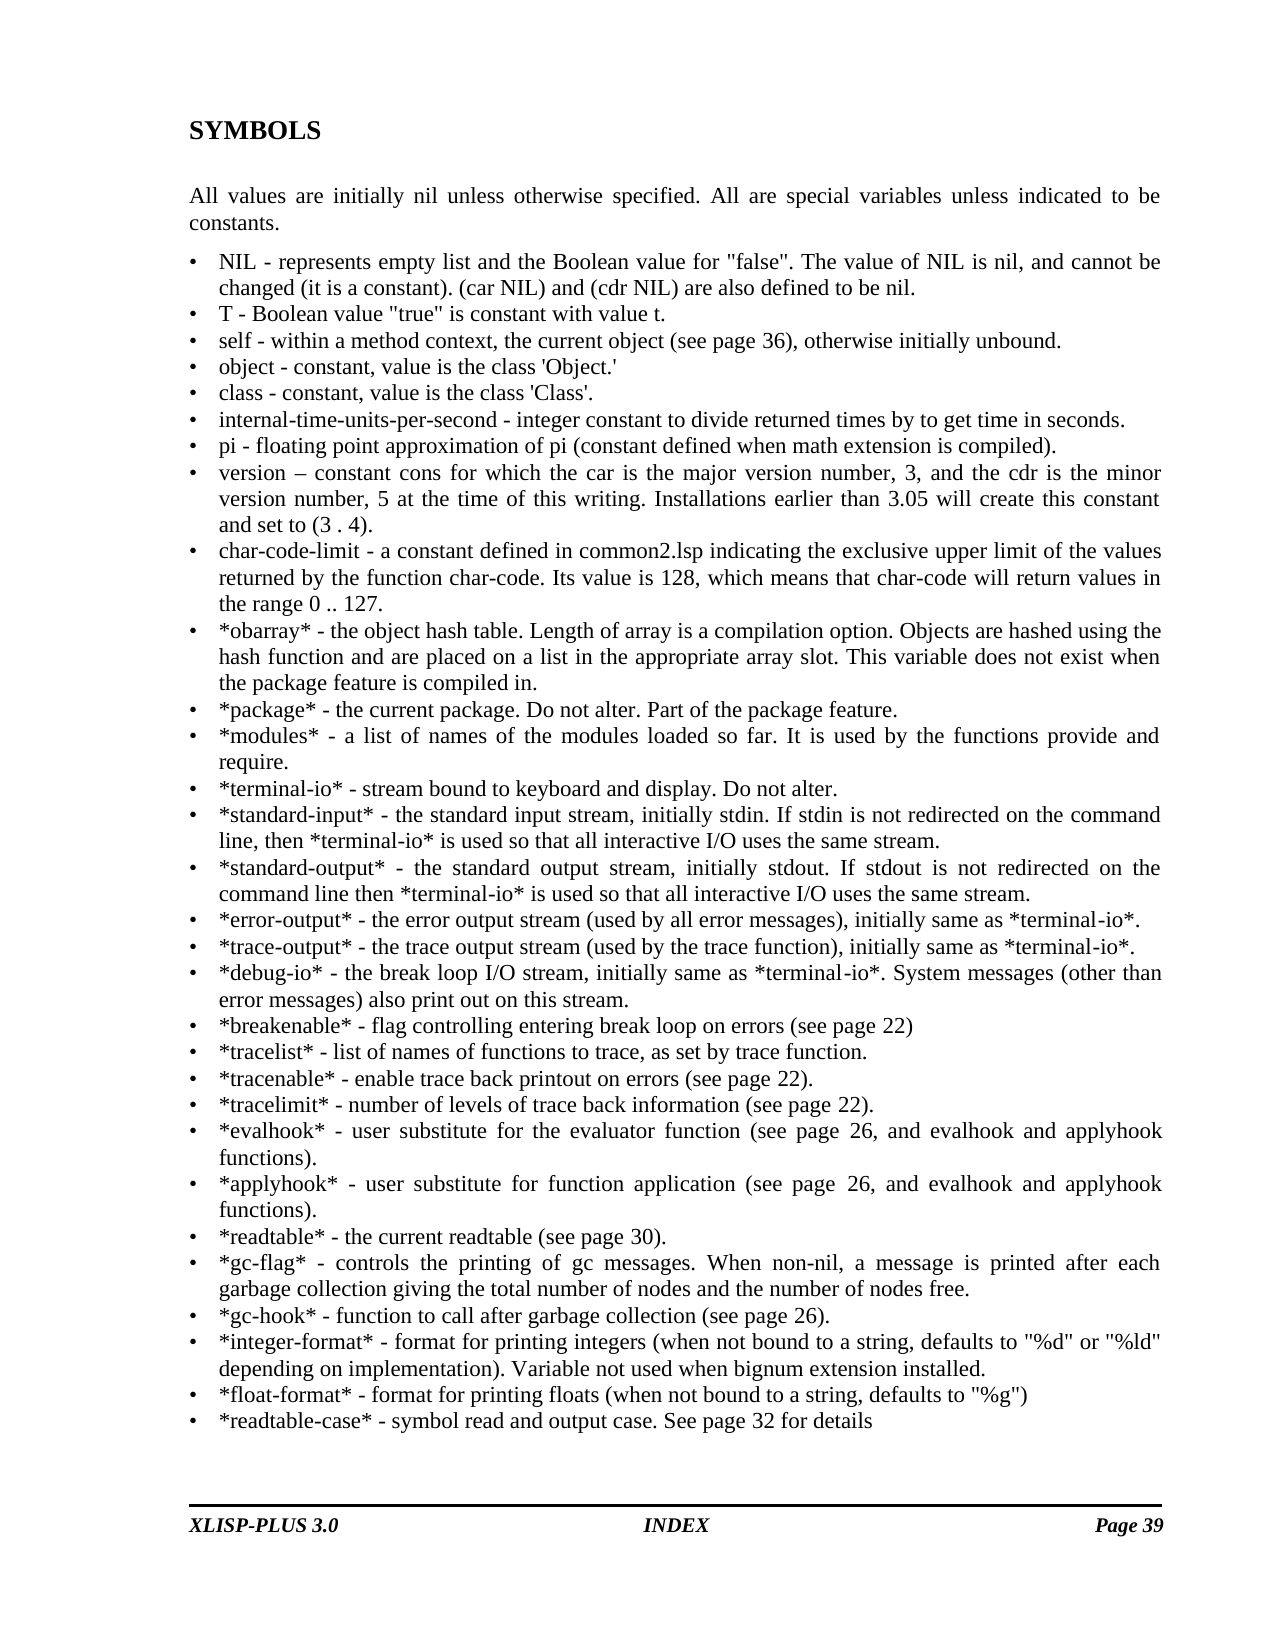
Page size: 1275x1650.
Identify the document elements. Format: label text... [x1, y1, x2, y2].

list *debug-io* - the break loop I/O stream, initially same as *terminal-io*. System messages (other than error messages) also print out on this stream. [189, 959, 1162, 1012]
list *integer-format* - format for printing integers (when not bound to a string, defaults to "%d" or "%ld" depending on implementation). Variable not used when bignum extension installed. [189, 1328, 1162, 1381]
list *standard-output* - the standard output stream, initially stdout. If stdout is not redirected on the command line then *terminal-io* is used so that all interactive I/O uses the same stream. [189, 854, 1162, 907]
list *modules* - a list of names of the modules loaded so far. It is used by the functions provide and require. [189, 722, 1162, 775]
list *evalhook* - user substitute for the evaluator function (see page 26, and evalhook and applyhook functions). [189, 1117, 1162, 1170]
list *error-output* - the error output stream (used by all error messages), initially same as *terminal-io*. [189, 907, 1162, 933]
list *tracenable* - enable trace back printout on errors (see page 22). [189, 1065, 1162, 1091]
list *tracelimit* - number of levels of trace back information (see page 22). [189, 1091, 1162, 1117]
list internal-time-units-per-second - integer constant to divide returned times by to get time in seconds. [189, 406, 1162, 432]
list *trace-output* - the trace output stream (used by the trace function), initially same as *terminal-io*. [189, 933, 1162, 959]
list object - constant, value is the class 'Object.' [189, 353, 1162, 379]
subtitle SYMBOLS [189, 114, 1162, 145]
list *readtable* - the current readtable (see page 30). [189, 1223, 1162, 1249]
list *float-format* - format for printing floats (when not bound to a string, defaults to "%g") [189, 1381, 1162, 1407]
list *package* - the current package. Do not alter. Part of the package feature. [189, 696, 1162, 722]
list *tracelist* - list of names of functions to trace, as set by trace function. [189, 1038, 1162, 1065]
list *gc-hook* - function to call after garbage collection (see page 26). [189, 1302, 1162, 1328]
list NIL - represents empty list and the Boolean value for "false". The value of NIL is nil, and cannot be changed (it is a constant). (car NIL) and (cdr NIL) are also defined to be nil. [189, 248, 1162, 300]
list *readtable-case* - symbol read and output case. See page 32 for details [189, 1407, 1162, 1434]
list char-code-limit - a constant defined in common2.lsp indicating the exclusive upper limit of the values returned by the function char-code. Its value is 128, which means that char-code will return values in the range 0 .. 127. [189, 538, 1162, 617]
list self - within a method context, the current object (see page 36), otherwise initially unbound. [189, 327, 1162, 353]
list T - Boolean value "true" is constant with value t. [189, 300, 1162, 327]
list *terminal-io* - stream bound to keyboard and display. Do not alter. [189, 775, 1162, 801]
text All values are initially nil unless otherwise specified. All are special variables unless indicated to be constants. [189, 182, 1162, 235]
list pi - floating point approximation of pi (constant defined when math extension is compiled). [189, 432, 1162, 458]
list version – constant cons for which the car is the major version number, 3, and the cdr is the minor version number, 5 at the time of this writing. Installations earlier than 3.05 will create this constant and set to (3 . 4). [189, 458, 1162, 538]
list *standard-input* - the standard input stream, initially stdin. If stdin is not redirected on the command line, then *terminal-io* is used so that all interactive I/O uses the same stream. [189, 801, 1162, 854]
list *obarray* - the object hash table. Length of array is a compilation option. Objects are hashed using the hash function and are placed on a list in the appropriate array slot. This variable does not exist when the package feature is compiled in. [189, 617, 1162, 696]
list *applyhook* - user substitute for function application (see page 26, and evalhook and applyhook functions). [189, 1170, 1162, 1223]
list *breakenable* - flag controlling entering break loop on errors (see page 22) [189, 1012, 1162, 1038]
list *gc-flag* - controls the printing of gc messages. When non-nil, a message is printed after each garbage collection giving the total number of nodes and the number of nodes free. [189, 1249, 1162, 1302]
list class - constant, value is the class 'Class'. [189, 379, 1162, 406]
